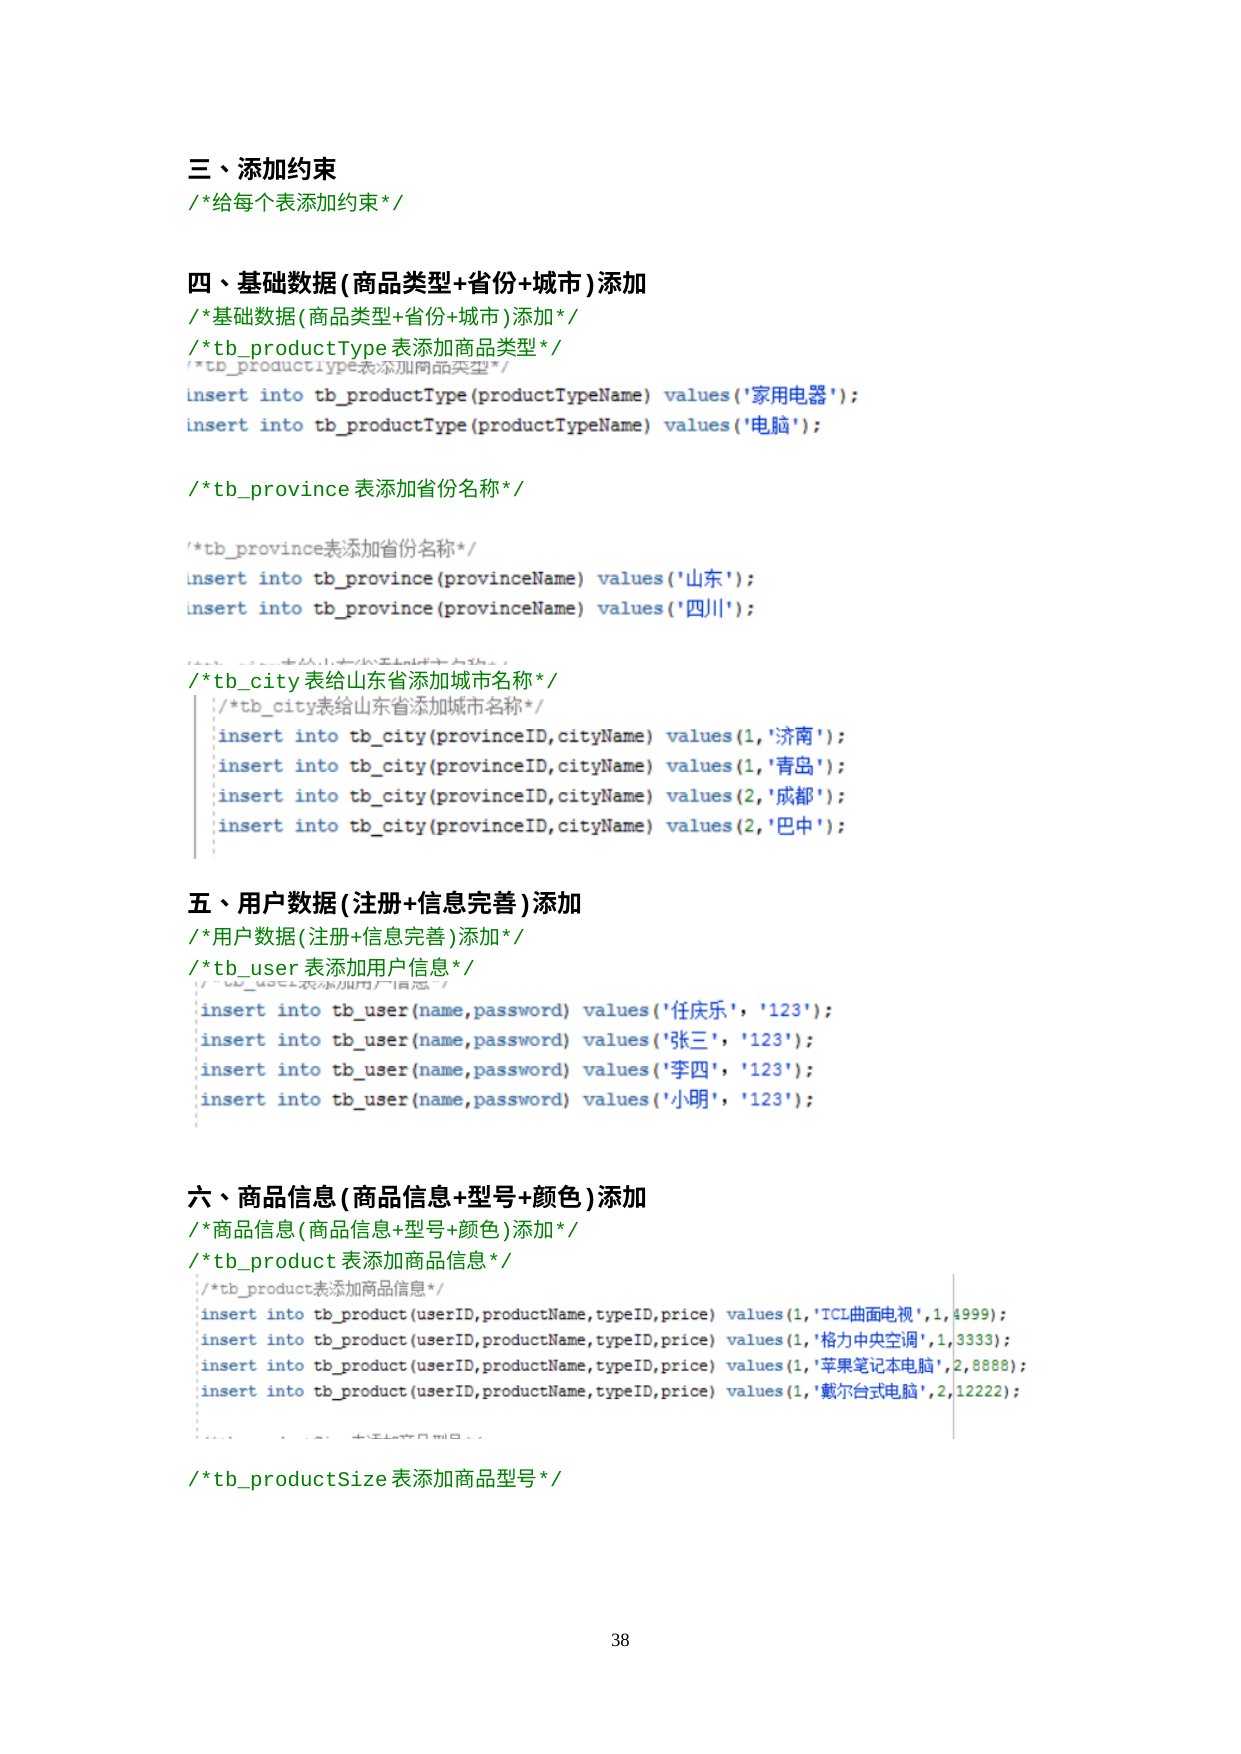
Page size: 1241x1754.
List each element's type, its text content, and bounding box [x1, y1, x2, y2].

picture [187, 528, 811, 665]
text /*基础数据(商品类型+省份+城市)添加*/ [187, 300, 1053, 331]
text /*tb_product表添加商品信息*/ [187, 1244, 1053, 1274]
text 三、添加约束 [187, 150, 1053, 186]
picture [187, 1274, 1052, 1439]
picture [187, 695, 897, 859]
text /*商品信息(商品信息+型号+颜色)添加*/ [187, 1214, 1053, 1244]
text /*tb_productSize表添加商品型号*/ [187, 1462, 1053, 1493]
text /*给每个表添加约束*/ [187, 186, 1053, 217]
text /*tb_productType表添加商品类型*/ [187, 331, 1053, 361]
text /*用户数据(注册+信息完善)添加*/ [187, 920, 1053, 951]
picture [187, 981, 897, 1130]
text /*tb_province表添加省份名称*/ [187, 473, 1053, 503]
text 四、基础数据(商品类型+省份+城市)添加 [187, 264, 1053, 300]
text /*tb_city表给山东省添加城市名称*/ [187, 664, 1053, 695]
text 六、商品信息(商品信息+型号+颜色)添加 [187, 1177, 1053, 1214]
picture [187, 361, 898, 448]
text 五、用户数据(注册+信息完善)添加 [187, 884, 1053, 920]
